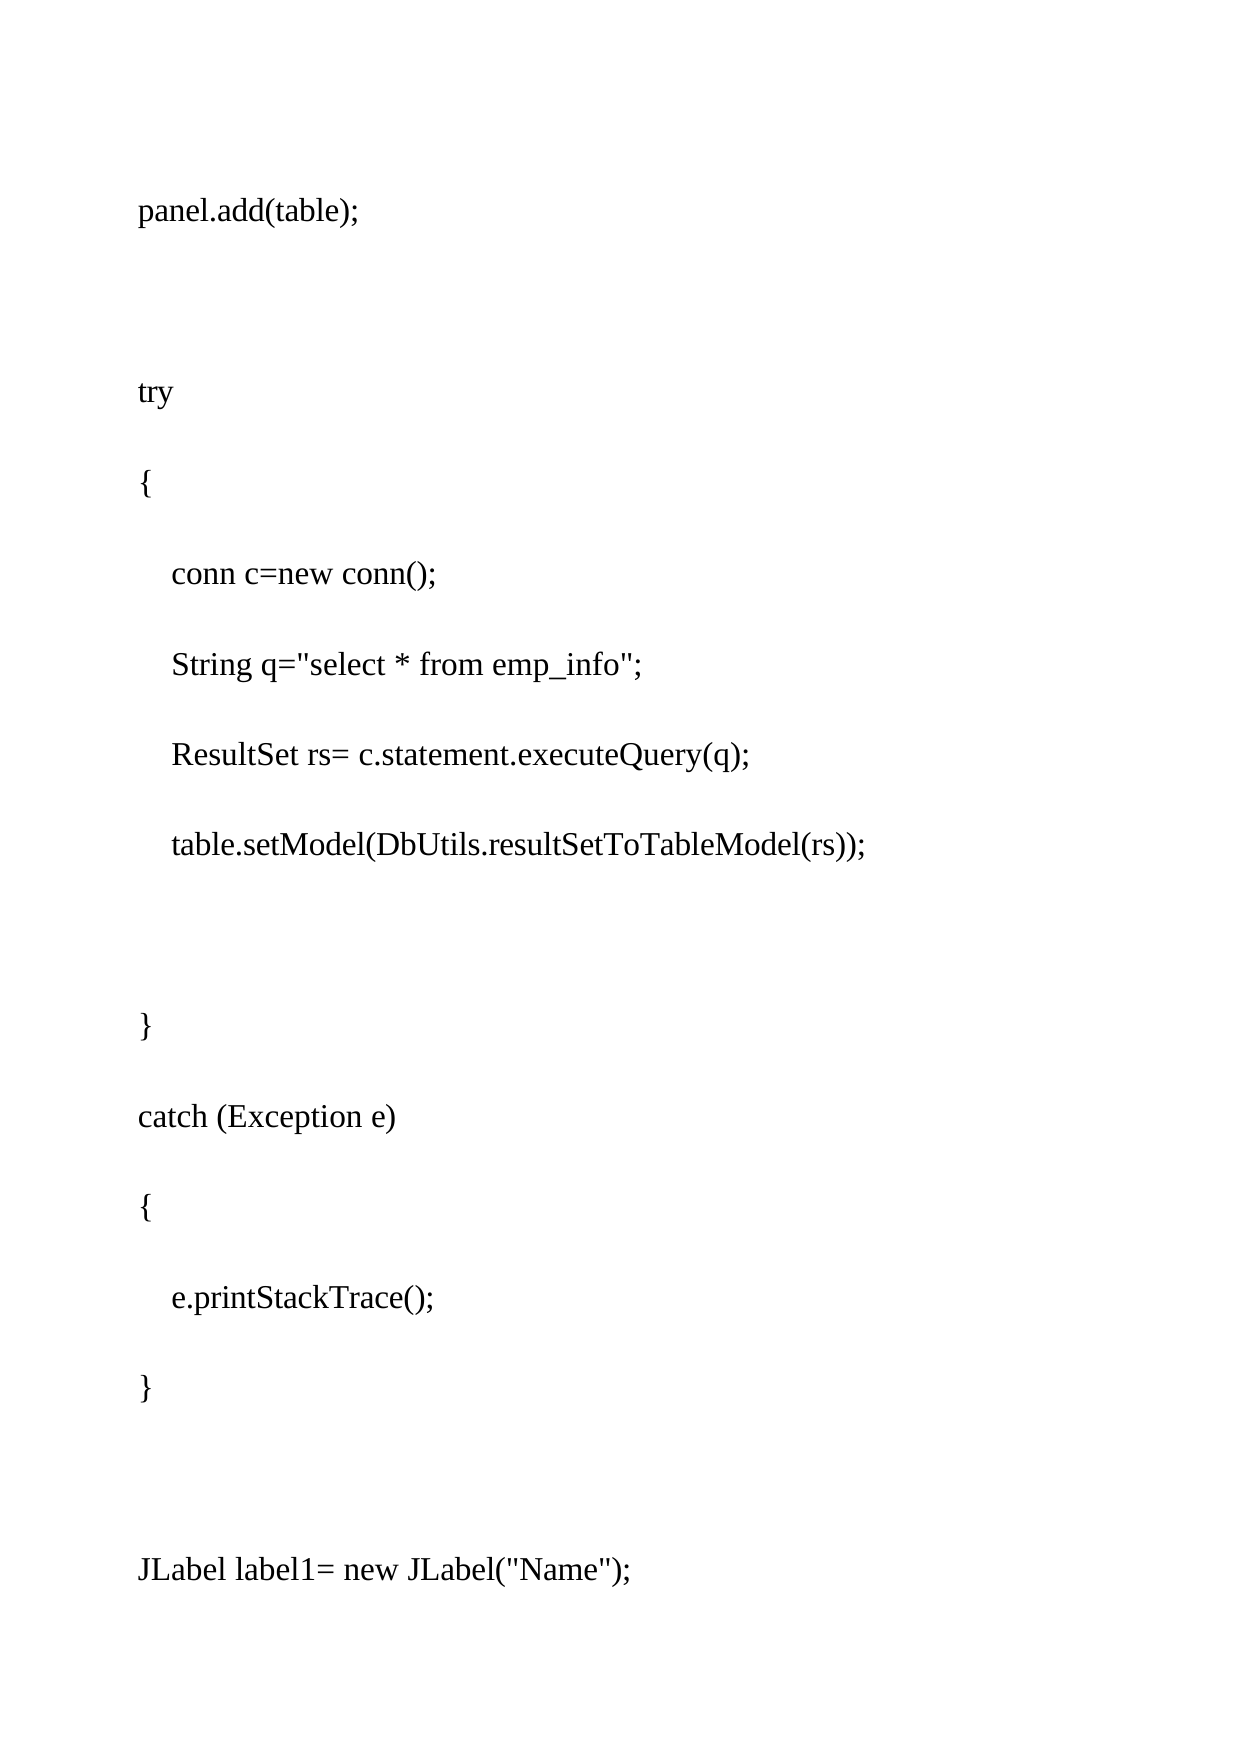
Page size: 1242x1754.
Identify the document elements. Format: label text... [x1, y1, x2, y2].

text e.printStackTrace(); [171, 1277, 1212, 1316]
text { [138, 462, 1212, 501]
text table.setModel(DbUtils.resultSetToTableModel(rs)); [171, 824, 1212, 862]
text catch (Exception e) [138, 1096, 1212, 1134]
text String q="select * from emp_info"; ResultSet rs= c.statement.executeQuery(q); [171, 644, 753, 772]
text JLabel label1= new JLabel("Name"); [138, 1549, 1212, 1587]
text panel.add(table); [138, 191, 1212, 229]
text try [138, 372, 1212, 410]
text } [138, 1005, 1212, 1044]
text } [138, 1368, 1212, 1406]
text conn c=new conn(); [171, 553, 1212, 591]
text { [138, 1187, 1212, 1225]
